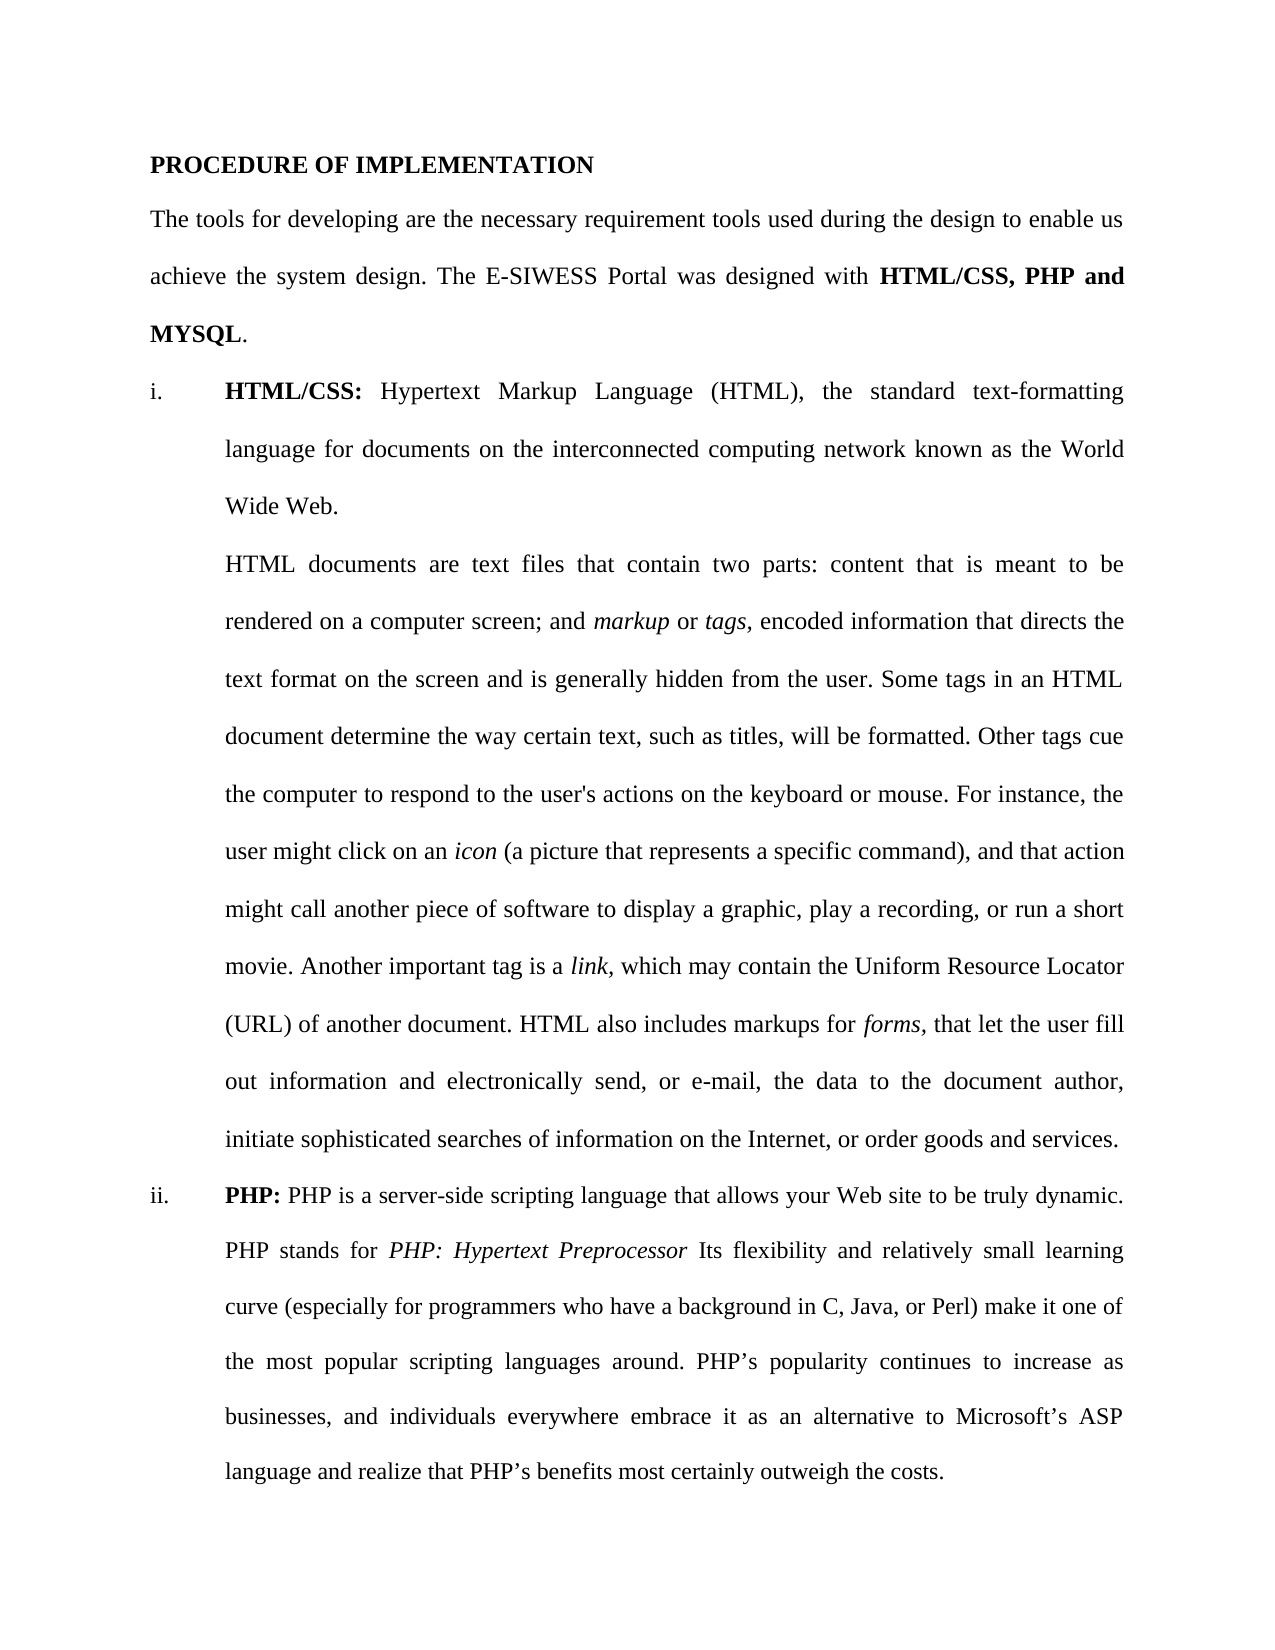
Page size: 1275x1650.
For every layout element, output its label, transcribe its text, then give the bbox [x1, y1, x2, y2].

list HTML/CSS: Hypertext Markup Language (HTML), the standard text-formatting language for documents on the interconnected computing network known as the World Wide Web. [150, 376, 1125, 520]
text PROCEDURE OF IMPLEMENTATION [150, 150, 1125, 179]
text The tools for developing are the necessary requirement tools used during the design to enable us achieve the system design. The E-SIWESS Portal was designed with HTML/CSS, PHP and MYSQL. [150, 204, 1125, 347]
list HTML documents are text files that contain two parts: content that is meant to be rendered on a computer screen; and markup or tags, encoded information that directs the text format on the screen and is generally hidden from the user. Some tags in an HTML document determine the way certain text, such as titles, will be formatted. Other tags cue the computer to respond to the user's actions on the keyboard or mouse. For instance, the user might click on an icon (a picture that represents a specific command), and that action might call another piece of software to display a graphic, play a recording, or run a short movie. Another important tag is a link, which may contain the Uniform Resource Locator (URL) of another document. HTML also includes markups for forms, that let the user fill out information and electronically send, or e-mail, the data to the document author, initiate sophisticated searches of information on the Internet, or order goods and services. [225, 549, 1125, 1152]
list PHP: PHP is a server-side scripting language that allows your Web site to be truly dynamic. PHP stands for PHP: Hypertext Preprocessor Its flexibility and relatively small learning curve (especially for programmers who have a background in C, Java, or Perl) make it one of the most popular scripting languages around. PHP’s popularity continues to increase as businesses, and individuals everywhere embrace it as an alternative to Microsoft’s ASP language and realize that PHP’s benefits most certainly outweigh the costs. [150, 1181, 1125, 1485]
